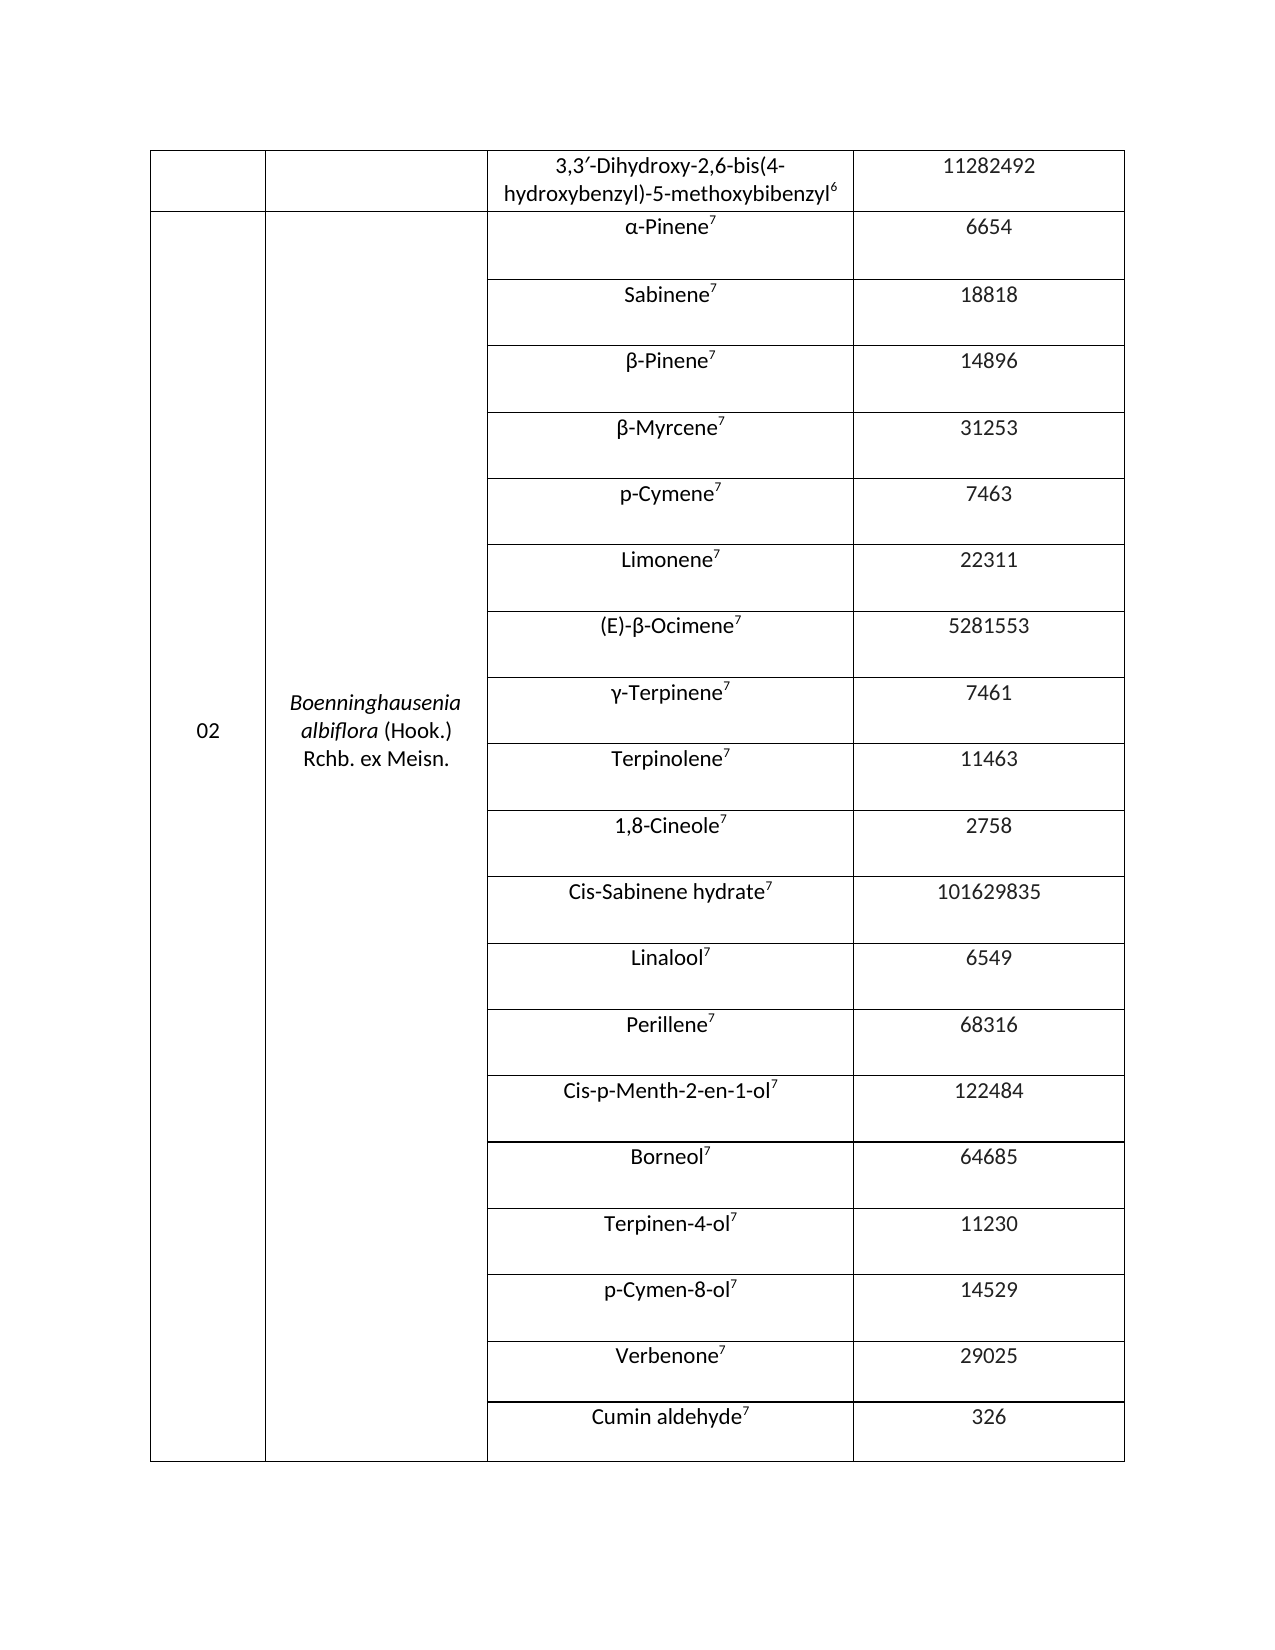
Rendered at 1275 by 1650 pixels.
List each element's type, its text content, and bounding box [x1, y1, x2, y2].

table_cell β-Pinene7 [488, 346, 853, 412]
table_cell 7463 [854, 479, 1124, 544]
table_cell β-Myrcene7 [488, 413, 853, 478]
table_cell 5281553 [854, 612, 1124, 677]
table_cell p-Cymene7 [488, 479, 853, 544]
table_cell 7461 [854, 678, 1124, 743]
table_cell 14896 [854, 346, 1124, 412]
table_cell Perillene7 [488, 1010, 853, 1075]
table_cell α-Pinene7 [488, 212, 853, 279]
table_cell 22311 [854, 545, 1124, 611]
table_cell Cis-Sabinene hydrate7 [488, 877, 853, 942]
table_cell Linalool7 [488, 944, 853, 1009]
table_cell (E)-β-Ocimene7 [488, 612, 853, 677]
table_cell 1,8-Cineole7 [488, 811, 853, 876]
table_cell Limonene7 [488, 545, 853, 611]
table_cell 68316 [854, 1010, 1124, 1075]
table_cell Boenninghausenia albiflora (Hook.) Rchb. ex Meisn. [266, 212, 487, 1461]
table_cell 2758 [854, 811, 1124, 876]
table_cell 122484 [854, 1076, 1124, 1141]
table_cell 29025 [854, 1342, 1124, 1401]
table_cell 11463 [854, 744, 1124, 810]
table_cell 64685 [854, 1143, 1124, 1208]
table_cell 3,3′-Dihydroxy-2,6-bis(4-hydroxybenzyl)-5-methoxybibenzyl6 [488, 151, 853, 211]
table_cell Cis-p-Menth-2-en-1-ol7 [488, 1076, 853, 1141]
table_cell Terpinen-4-ol7 [488, 1209, 853, 1274]
table_cell 18818 [854, 280, 1124, 345]
table_cell Terpinolene7 [488, 744, 853, 810]
table_cell Borneol7 [488, 1143, 853, 1208]
table_cell γ-Terpinene7 [488, 678, 853, 743]
table_cell 14529 [854, 1275, 1124, 1341]
table_cell Sabinene7 [488, 280, 853, 345]
table_cell 6549 [854, 944, 1124, 1009]
table_cell 31253 [854, 413, 1124, 478]
table_cell 101629835 [854, 877, 1124, 942]
table_cell Cumin aldehyde7 [488, 1403, 853, 1461]
table_cell 326 [854, 1403, 1124, 1461]
table_cell 6654 [854, 212, 1124, 279]
table_cell 02 [151, 212, 265, 1461]
table_cell 11230 [854, 1209, 1124, 1274]
table_cell p-Cymen-8-ol7 [488, 1275, 853, 1341]
table_cell Verbenone7 [488, 1342, 853, 1401]
table_cell 11282492 [854, 151, 1124, 211]
